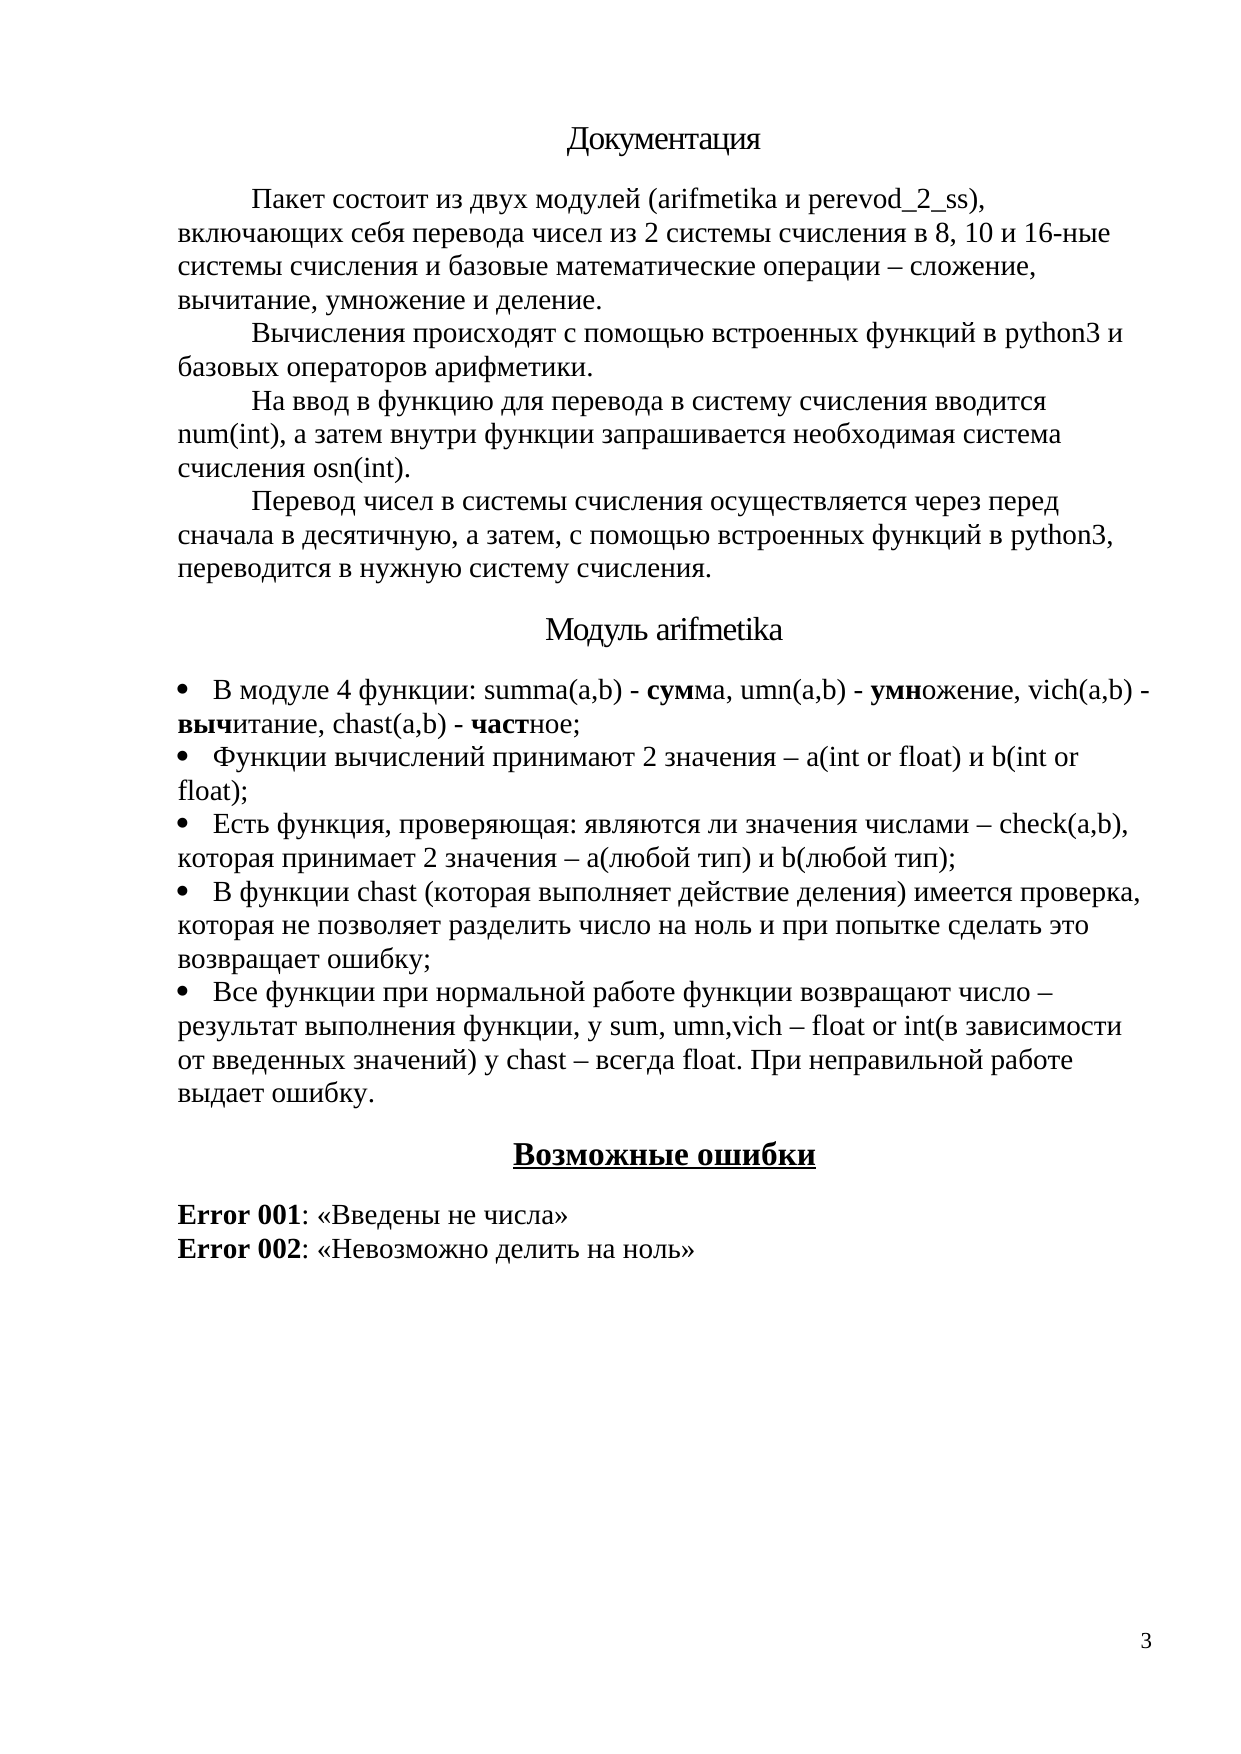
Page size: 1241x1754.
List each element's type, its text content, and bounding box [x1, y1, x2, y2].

text Пакет состоит из двух модулей (arifmetika и perevod_2_ss), включающих себя перевода чисел из 2 системы счисления в 8, 10 и 16-ные системы счисления и базовые математические операции – сложение, вычитание, умножение и деление. [177, 181, 1152, 316]
text На ввод в функцию для перевода в систему счисления вводится num(int), а затем внутри функции запрашивается необходимая система счисления osn(int). [177, 383, 1152, 483]
text Error 001: «Введены не числа» [177, 1197, 1152, 1231]
list В модуле 4 функции: summa(a,b) - сумма, umn(a,b) - умножение, vich(a,b) - вычитание, chast(a,b) - частное; [177, 672, 1152, 739]
text Возможные ошибки [177, 1134, 1152, 1172]
list Все функции при нормальной работе функции возвращают число – результат выполнения функции, у sum, umn,vich – float or int(в зависимости от введенных значений) у chast – всегда float. При неправильной работе выдает ошибку. [177, 974, 1152, 1109]
title Модуль arifmetika [177, 609, 1152, 647]
list В функции chast (которая выполняет действие деления) имеется проверка, которая не позволяет разделить число на ноль и при попытке сделать это возвращает ошибку; [177, 874, 1152, 974]
text Вычисления происходят с помощью встроенных функций в python3 и базовых операторов арифметики. [177, 316, 1152, 383]
text Error 002: «Невозможно делить на ноль» [177, 1231, 1152, 1264]
title Документация [177, 118, 1152, 156]
list Функции вычислений принимают 2 значения – a(int or float) и b(int or float); [177, 739, 1152, 807]
text Перевод чисел в системы счисления осуществляется через перед сначала в десятичную, а затем, с помощью встроенных функций в python3, переводится в нужную систему счисления. [177, 483, 1152, 584]
list Есть функция, проверяющая: являются ли значения числами – check(a,b), которая принимает 2 значения – a(любой тип) и b(любой тип); [177, 807, 1152, 874]
